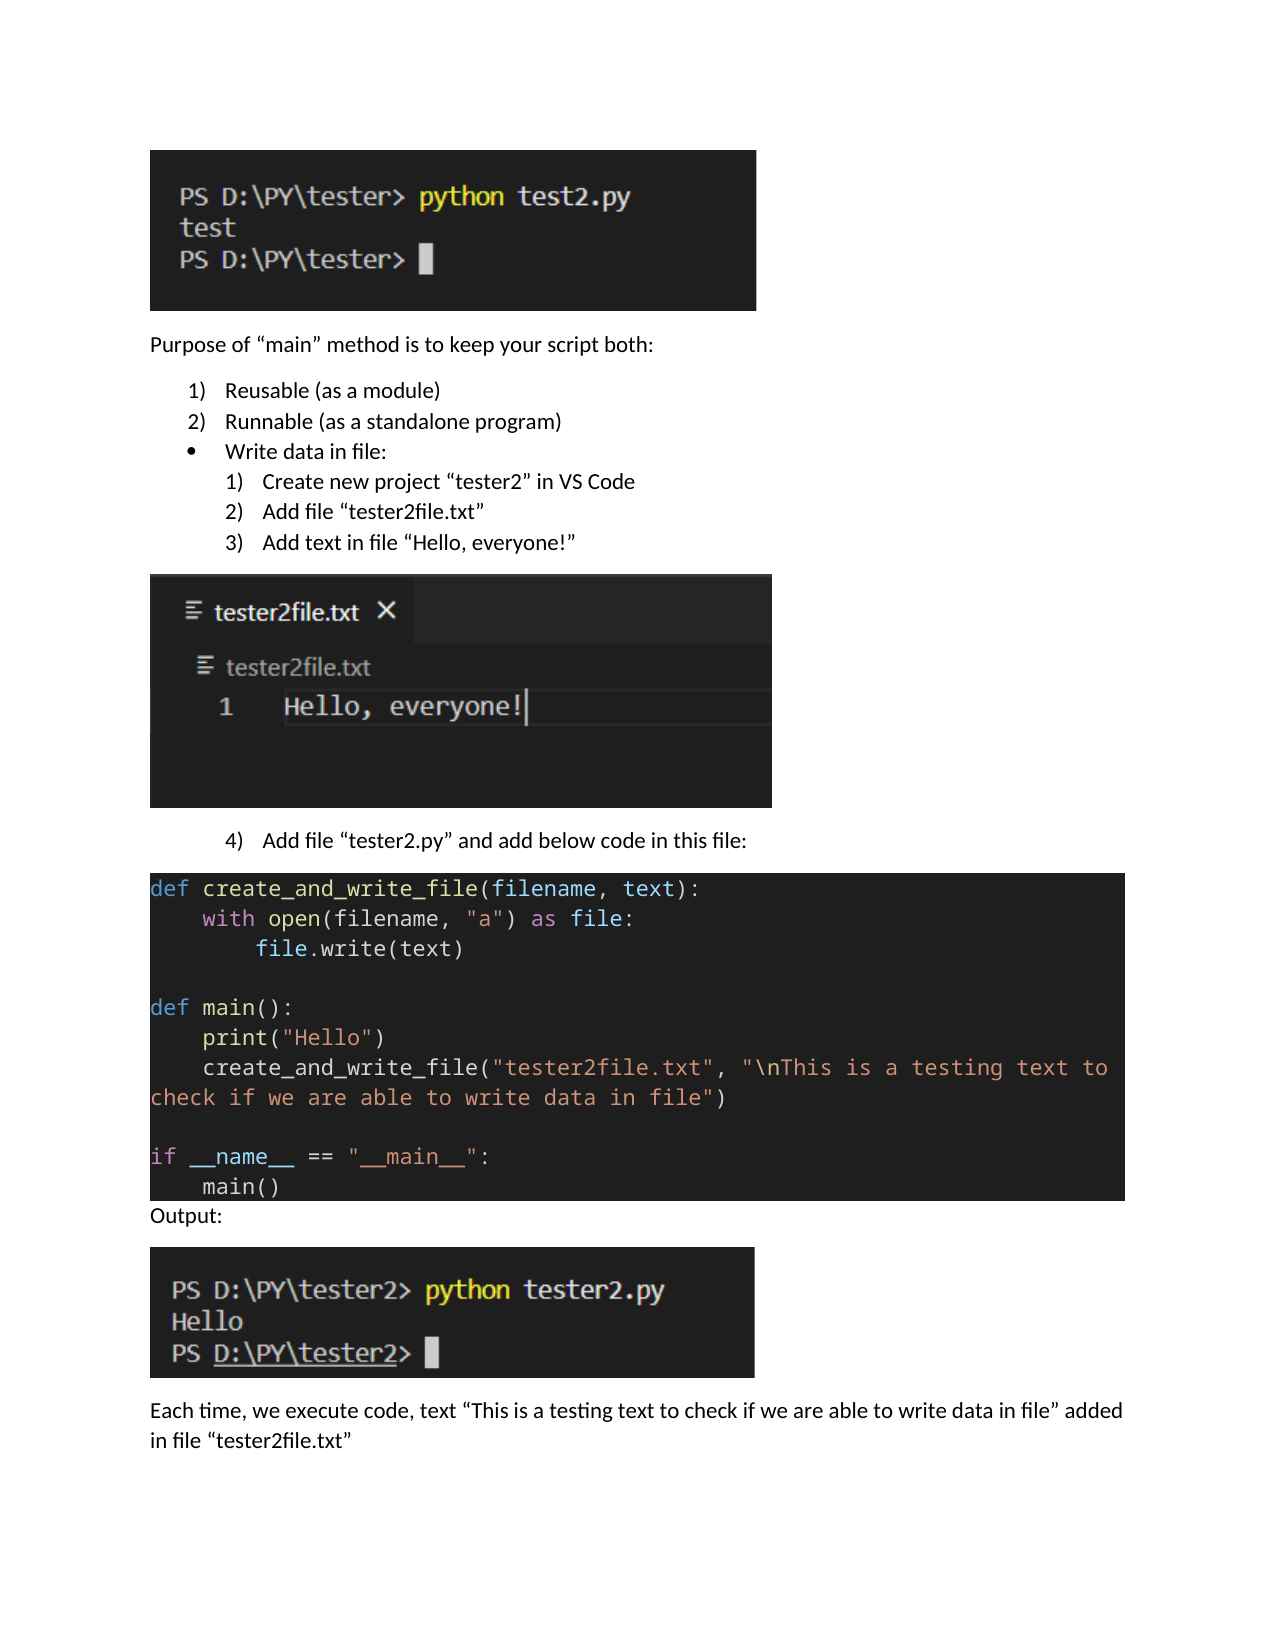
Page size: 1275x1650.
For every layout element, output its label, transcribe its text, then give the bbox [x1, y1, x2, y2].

picture [150, 574, 772, 808]
picture [150, 150, 757, 311]
text print("Hello") [150, 1022, 1125, 1052]
text def main(): [150, 992, 1125, 1022]
text Each time, we execute code, text “This is a testing text to check if we are able to write data in file” added in file “tester2file.txt” [150, 1396, 1125, 1454]
list Add file “tester2file.txt” [225, 497, 1125, 526]
text main() [150, 1171, 1125, 1201]
text if __name__ == "__main__": [150, 1141, 1125, 1171]
list Write data in file: [187, 437, 1125, 465]
text file.write(text) [150, 933, 1125, 962]
list Runnable (as a standalone program) [187, 407, 1125, 435]
text def create_and_write_file(filename, text): [150, 873, 1125, 903]
text create_and_write_file("tester2file.txt", "\nThis is a testing text to check if we are able to write data in file") [150, 1052, 1125, 1111]
list Create new project “tester2” in VS Code [225, 467, 1125, 495]
text Purpose of “main” method is to keep your script both: [150, 330, 1125, 358]
text with open(filename, "a") as file: [150, 903, 1125, 933]
picture [150, 1247, 755, 1378]
list Add text in file “Hello, everyone!” [225, 528, 1125, 556]
list Add file “tester2.py” and add below code in this file: [225, 826, 1125, 854]
text Output: [150, 1201, 1125, 1229]
list Reusable (as a module) [187, 377, 1125, 405]
